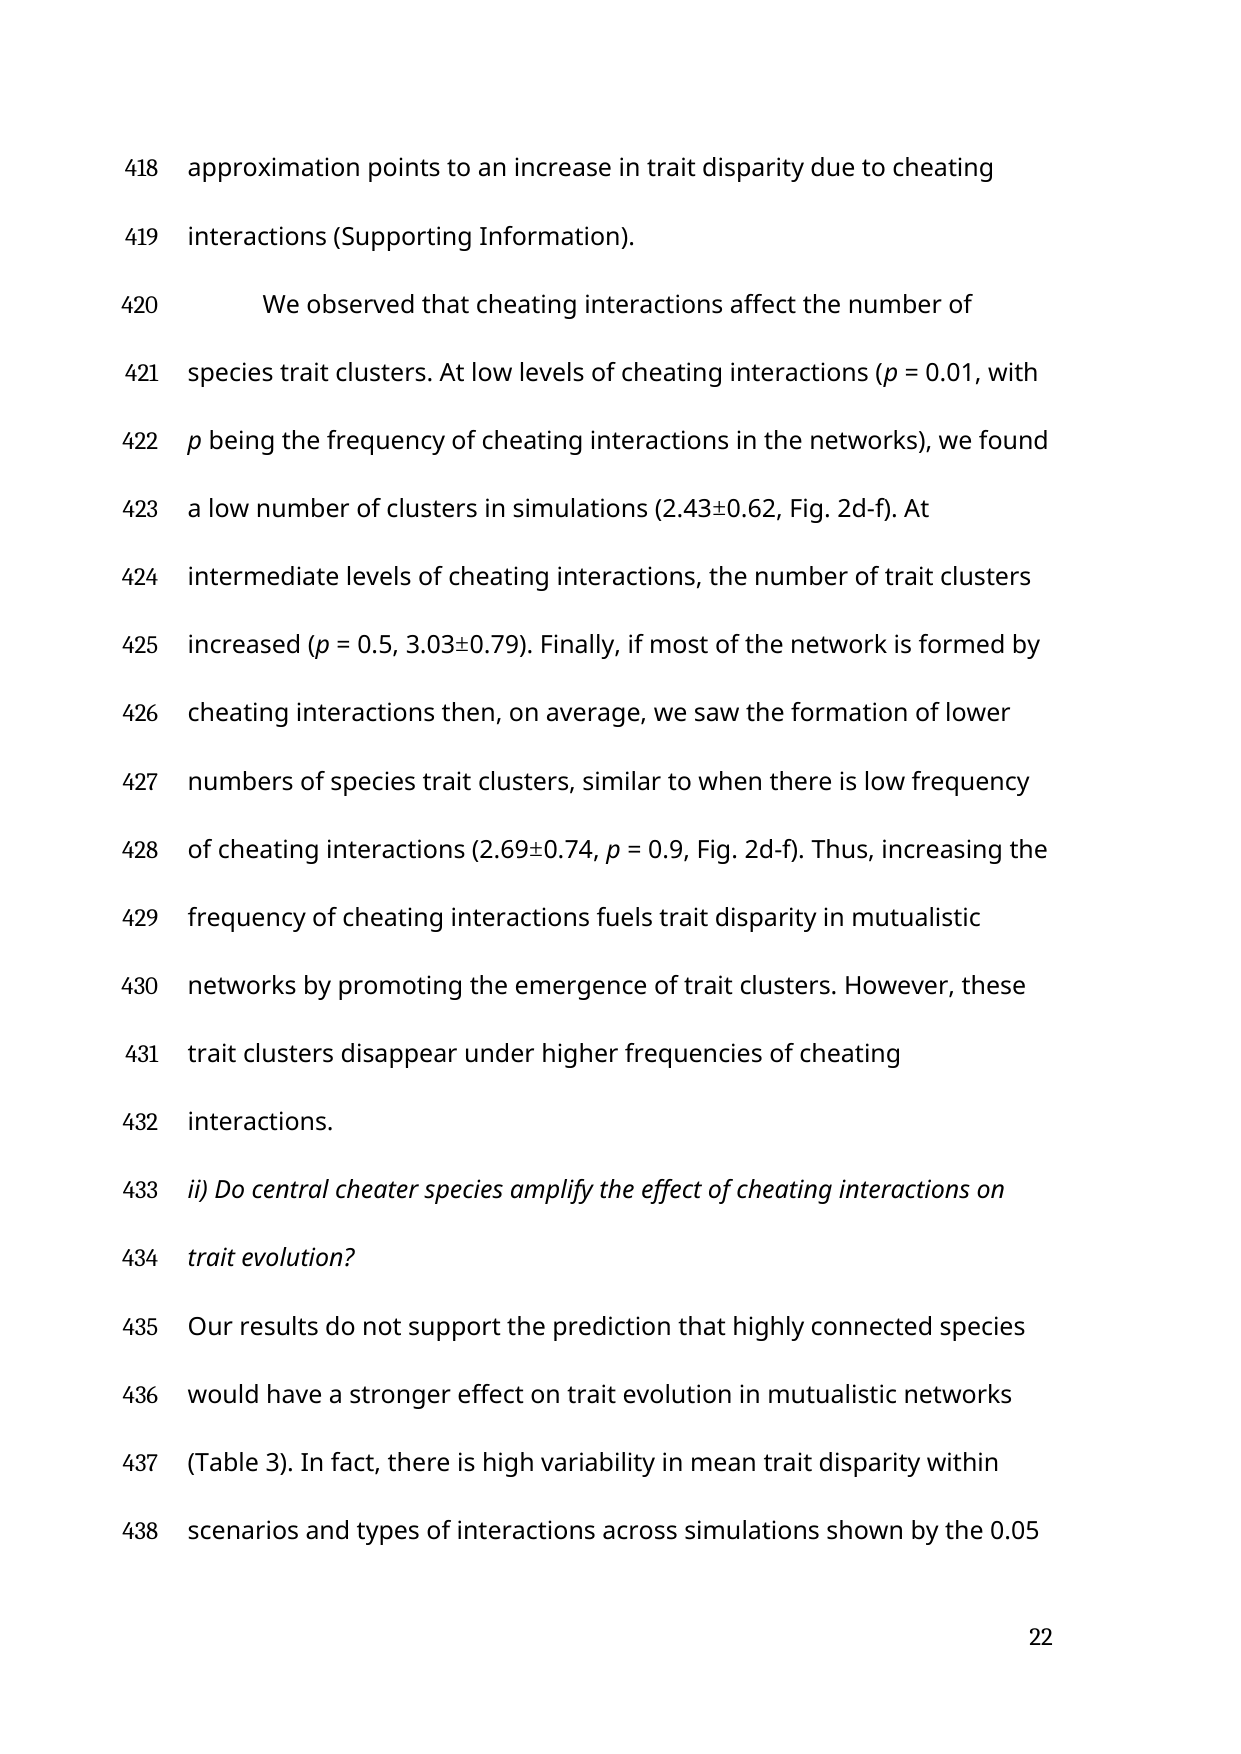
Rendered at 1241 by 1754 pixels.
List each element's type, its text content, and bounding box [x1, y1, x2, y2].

text ii) Do central cheater species amplify the effect of cheating interactions on trait evolution? [187, 1172, 1053, 1274]
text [187, 150, 1053, 252]
text We observed that cheating interactions affect the number of species trait clusters. At low levels of cheating interactions (p = 0.01, with p being the frequency of cheating interactions in the networks), we found a low number of clusters in simulations (2.430.62, Fig. 2d-f). At intermediate levels of cheating interactions, the number of trait clusters increased (p = 0.5, 3.030.79). Finally, if most of the network is formed by cheating interactions then, on average, we saw the formation of lower numbers of species trait clusters, similar to when there is low frequency of cheating interactions (2.690.74, p = 0.9, Fig. 2d-f). Thus, increasing the frequency of cheating interactions fuels trait disparity in mutualistic networks by promoting the emergence of trait clusters. However, these trait clusters disappear under higher frequencies of cheating interactions. [187, 286, 1053, 1138]
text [187, 1308, 1053, 1547]
